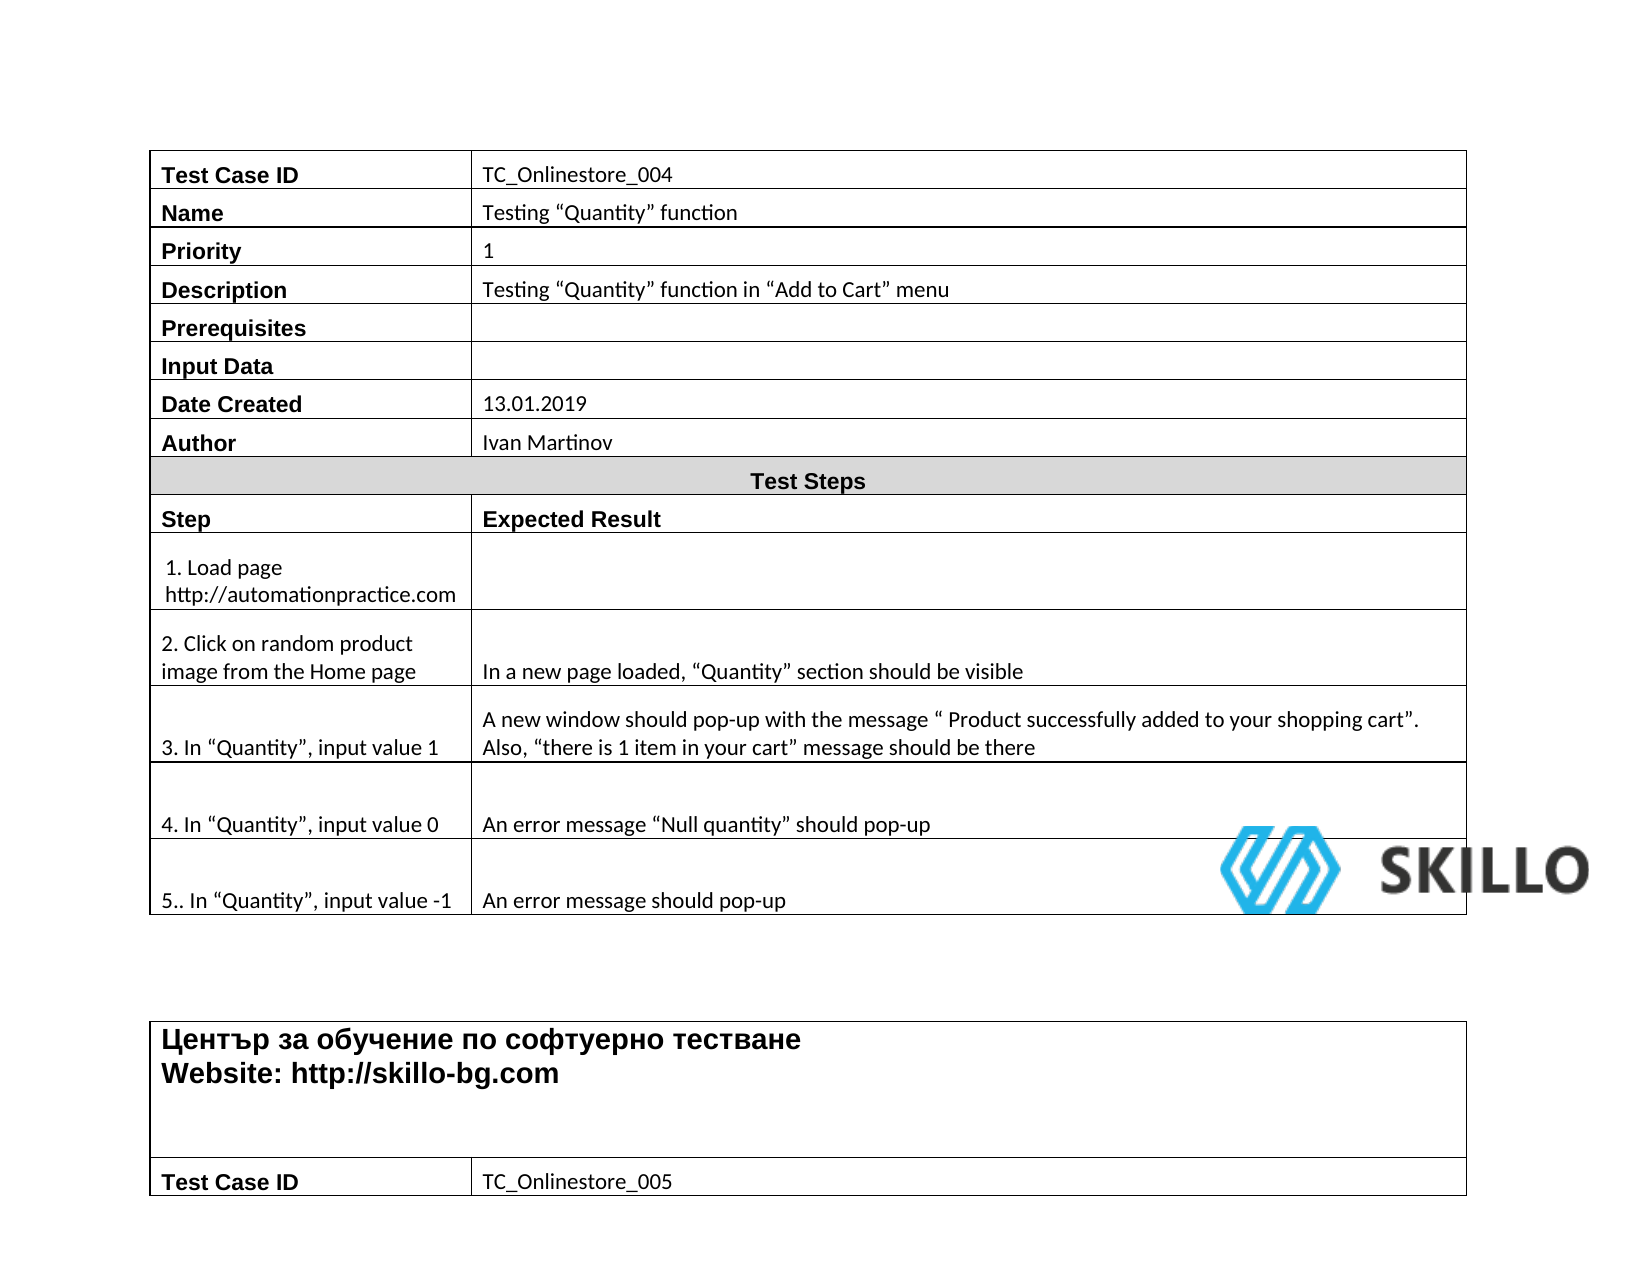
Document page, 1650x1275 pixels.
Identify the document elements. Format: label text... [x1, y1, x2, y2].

table_cell An error message “Null quantity” should pop-up [472, 763, 1466, 838]
table_cell 5.. In “Quantity”, input value -1 [151, 839, 471, 914]
table_cell Test Case ID [151, 1158, 471, 1195]
table_cell TC_Onlinestore_005 [472, 1158, 1466, 1195]
table_cell 1 [472, 228, 1466, 265]
table_cell Date Created [151, 380, 471, 418]
table_cell Test Case ID [151, 151, 471, 188]
table_cell Test Steps [151, 457, 1466, 494]
table_cell Priority [151, 228, 471, 265]
table_cell Ivan Martinov [472, 419, 1466, 456]
table_cell 4. In “Quantity”, input value 0 [151, 763, 471, 838]
table_cell Testing “Quantity” function [472, 189, 1466, 226]
table_cell [472, 304, 1466, 341]
table_cell Description [151, 266, 471, 303]
table_cell Input Data [151, 342, 471, 379]
picture [1220, 826, 1589, 914]
table_cell [472, 342, 1466, 379]
table_cell Expected Result [472, 495, 1466, 532]
table_header Център за обучение по софтуерно тестване Website: http://skillo-bg.com [151, 1022, 1466, 1157]
table_cell TC_Onlinestore_004 [472, 151, 1466, 188]
table_cell 2. Click on random product image from the Home page [151, 610, 471, 685]
table_cell 13.01.2019 [472, 380, 1466, 418]
table_cell 3. In “Quantity”, input value 1 [151, 686, 471, 761]
table_cell [472, 533, 1466, 609]
table_cell Author [151, 419, 471, 456]
table_cell Name [151, 189, 471, 226]
table_cell An error message should pop-up [472, 839, 1220, 914]
table_cell Prerequisites [151, 304, 471, 341]
table_cell In a new page loaded, “Quantity” section should be visible [472, 610, 1466, 685]
table_cell Testing “Quantity” function in “Add to Cart” menu [472, 266, 1466, 303]
table_cell 1. Load page http://automationpractice.com [151, 533, 471, 609]
table_cell Step [151, 495, 471, 532]
table_cell A new window should pop-up with the message “ Product successfully added to your shopping cart”. Also, “there is 1 item in your cart” message should be there [472, 686, 1466, 761]
